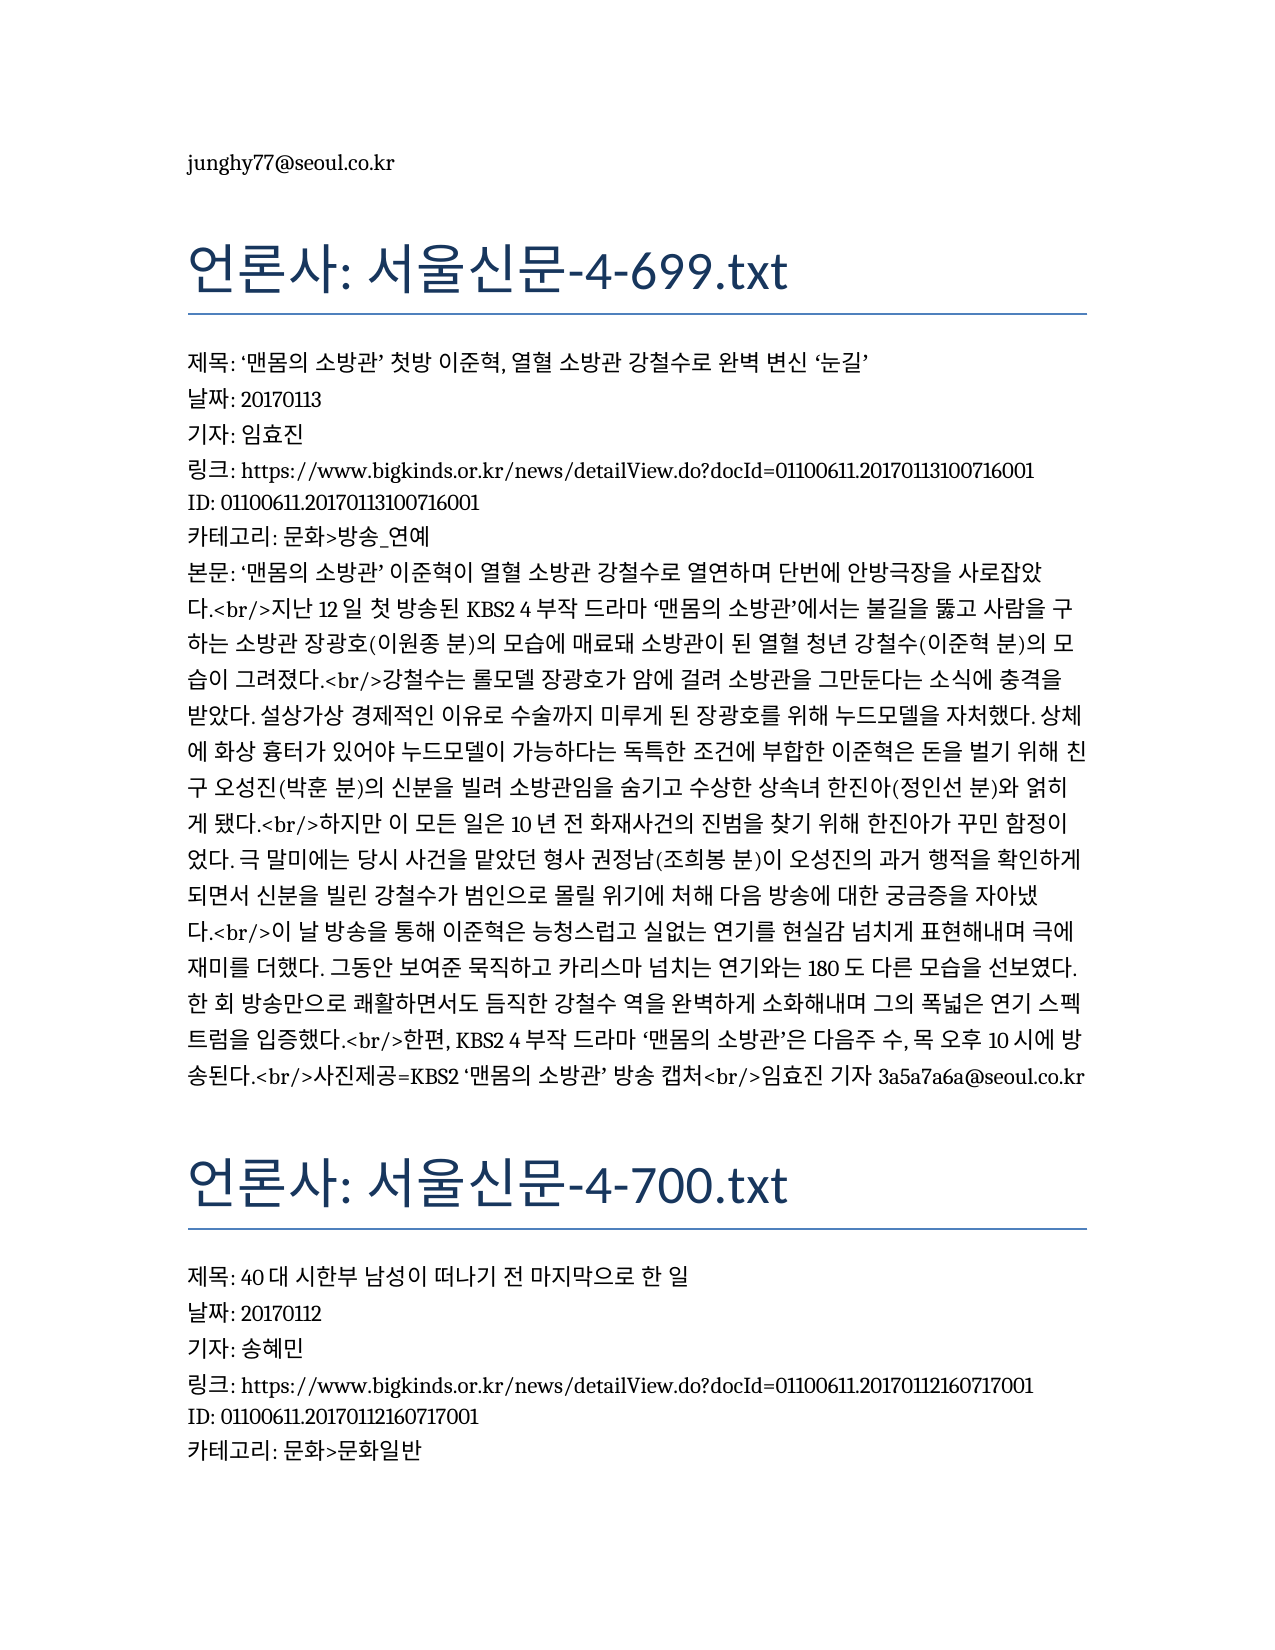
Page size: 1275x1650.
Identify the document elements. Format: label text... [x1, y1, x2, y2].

title 언론사: 서울신문-4-699.txt [187, 231, 1087, 315]
text 제목: ‘맨몸의 소방관’ 첫방 이준혁, 열혈 소방관 강철수로 완벽 변신 ‘눈길’ 날짜: 20170113 기자: 임효진 링크: https://www.bigkinds.or.kr/news/detailView.do?docId=01100611.20170113100716001 ID: 01100611.20170113100716001 카테고리: 문화>방송_연예 본문: ‘맨몸의 소방관’ 이준혁이 열혈 소방관 강철수로 열연하며 단번에 안방극장을 사로잡았다.<br/>지난 12일 첫 방송된 KBS2 4부작 드라마 ‘맨몸의 소방관’에서는 불길을 뚫고 사람을 구하는 소방관 장광호(이원종 분)의 모습에 매료돼 소방관이 된 열혈 청년 강철수(이준혁 분)의 모습이 그려졌다.<br/>강철수는 롤모델 장광호가 암에 걸려 소방관을 그만둔다는 소식에 충격을 받았다. 설상가상 경제적인 이유로 수술까지 미루게 된 장광호를 위해 누드모델을 자처했다. 상체에 화상 흉터가 있어야 누드모델이 가능하다는 독특한 조건에 부합한 이준혁은 돈을 벌기 위해 친구 오성진(박훈 분)의 신분을 빌려 소방관임을 숨기고 수상한 상속녀 한진아(정인선 분)와 얽히게 됐다.<br/>하지만 이 모든 일은 10년 전 화재사건의 진범을 찾기 위해 한진아가 꾸민 함정이었다. 극 말미에는 당시 사건을 맡았던 형사 권정남(조희봉 분)이 오성진의 과거 행적을 확인하게 되면서 신분을 빌린 강철수가 범인으로 몰릴 위기에 처해 다음 방송에 대한 궁금증을 자아냈다.<br/>이 날 방송을 통해 이준혁은 능청스럽고 실없는 연기를 현실감 넘치게 표현해내며 극에 재미를 더했다. 그동안 보여준 묵직하고 카리스마 넘치는 연기와는 180도 다른 모습을 선보였다. 한 회 방송만으로 쾌활하면서도 듬직한 강철수 역을 완벽하게 소화해내며 그의 폭넓은 연기 스펙트럼을 입증했다.<br/>한편, KBS2 4부작 드라마 ‘맨몸의 소방관’은 다음주 수, 목 오후 10시에 방송된다.<br/>사진제공=KBS2 ‘맨몸의 소방관’ 방송 캡처<br/>임효진 기자 3a5a7a6a@seoul.co.kr [187, 347, 1087, 1121]
title 언론사: 서울신문-4-700.txt [187, 1146, 1087, 1230]
